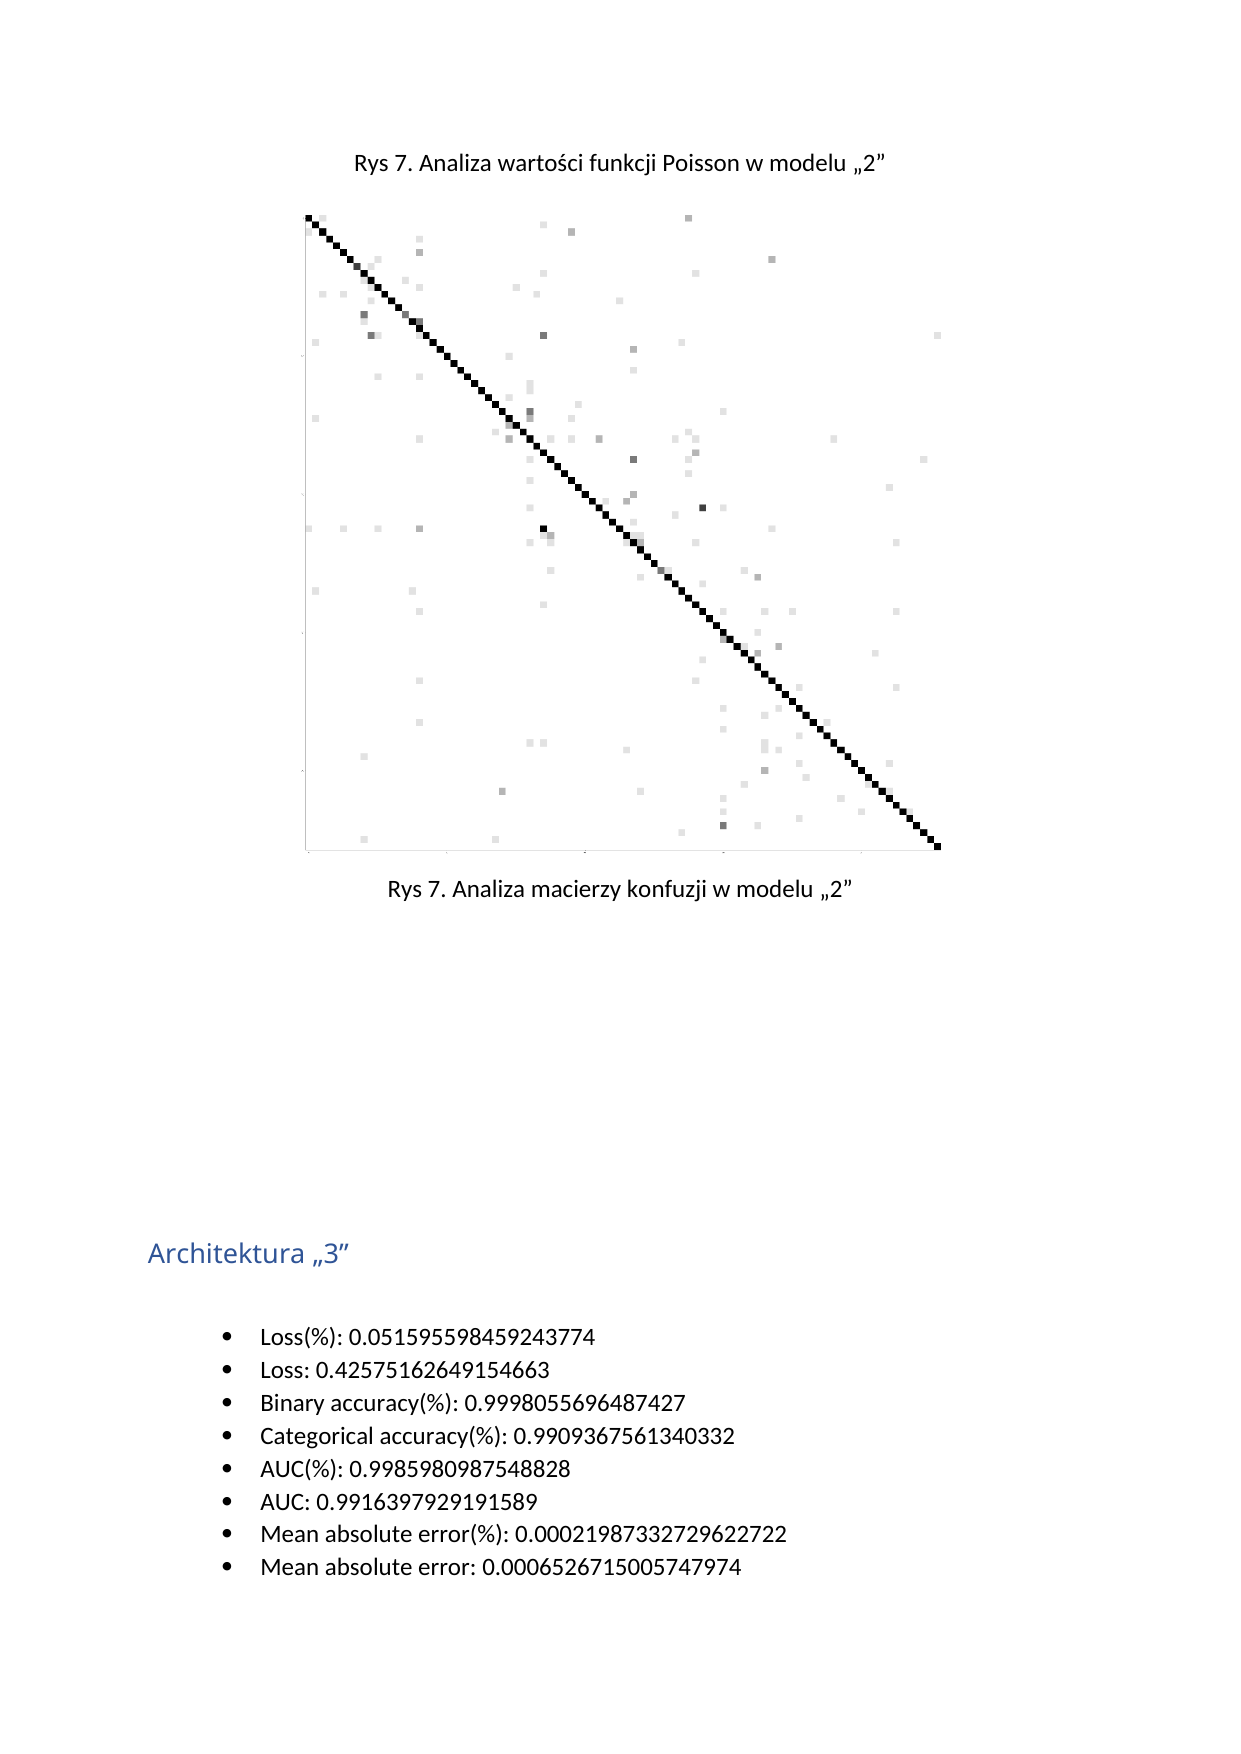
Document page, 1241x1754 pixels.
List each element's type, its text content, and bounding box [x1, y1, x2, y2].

picture [299, 213, 942, 855]
list Mean absolute error(%): 0.00021987332729622722 [223, 1519, 1093, 1549]
list AUC(%): 0.9985980987548828 [223, 1453, 1093, 1483]
list Loss(%): 0.051595598459243774 [223, 1321, 1093, 1352]
text Rys 7. Analiza macierzy konfuzji w modelu „2” [148, 873, 1093, 904]
list AUC: 0.9916397929191589 [223, 1486, 1093, 1516]
list Categorical accuracy(%): 0.9909367561340332 [223, 1420, 1093, 1450]
list Loss: 0.42575162649154663 [223, 1354, 1093, 1384]
list Mean absolute error: 0.0006526715005747974 [223, 1552, 1093, 1582]
text Architektura „3” [148, 1234, 1093, 1271]
list Binary accuracy(%): 0.9998055696487427 [223, 1387, 1093, 1417]
text Rys 7. Analiza wartości funkcji Poisson w modelu „2” [148, 148, 1093, 178]
